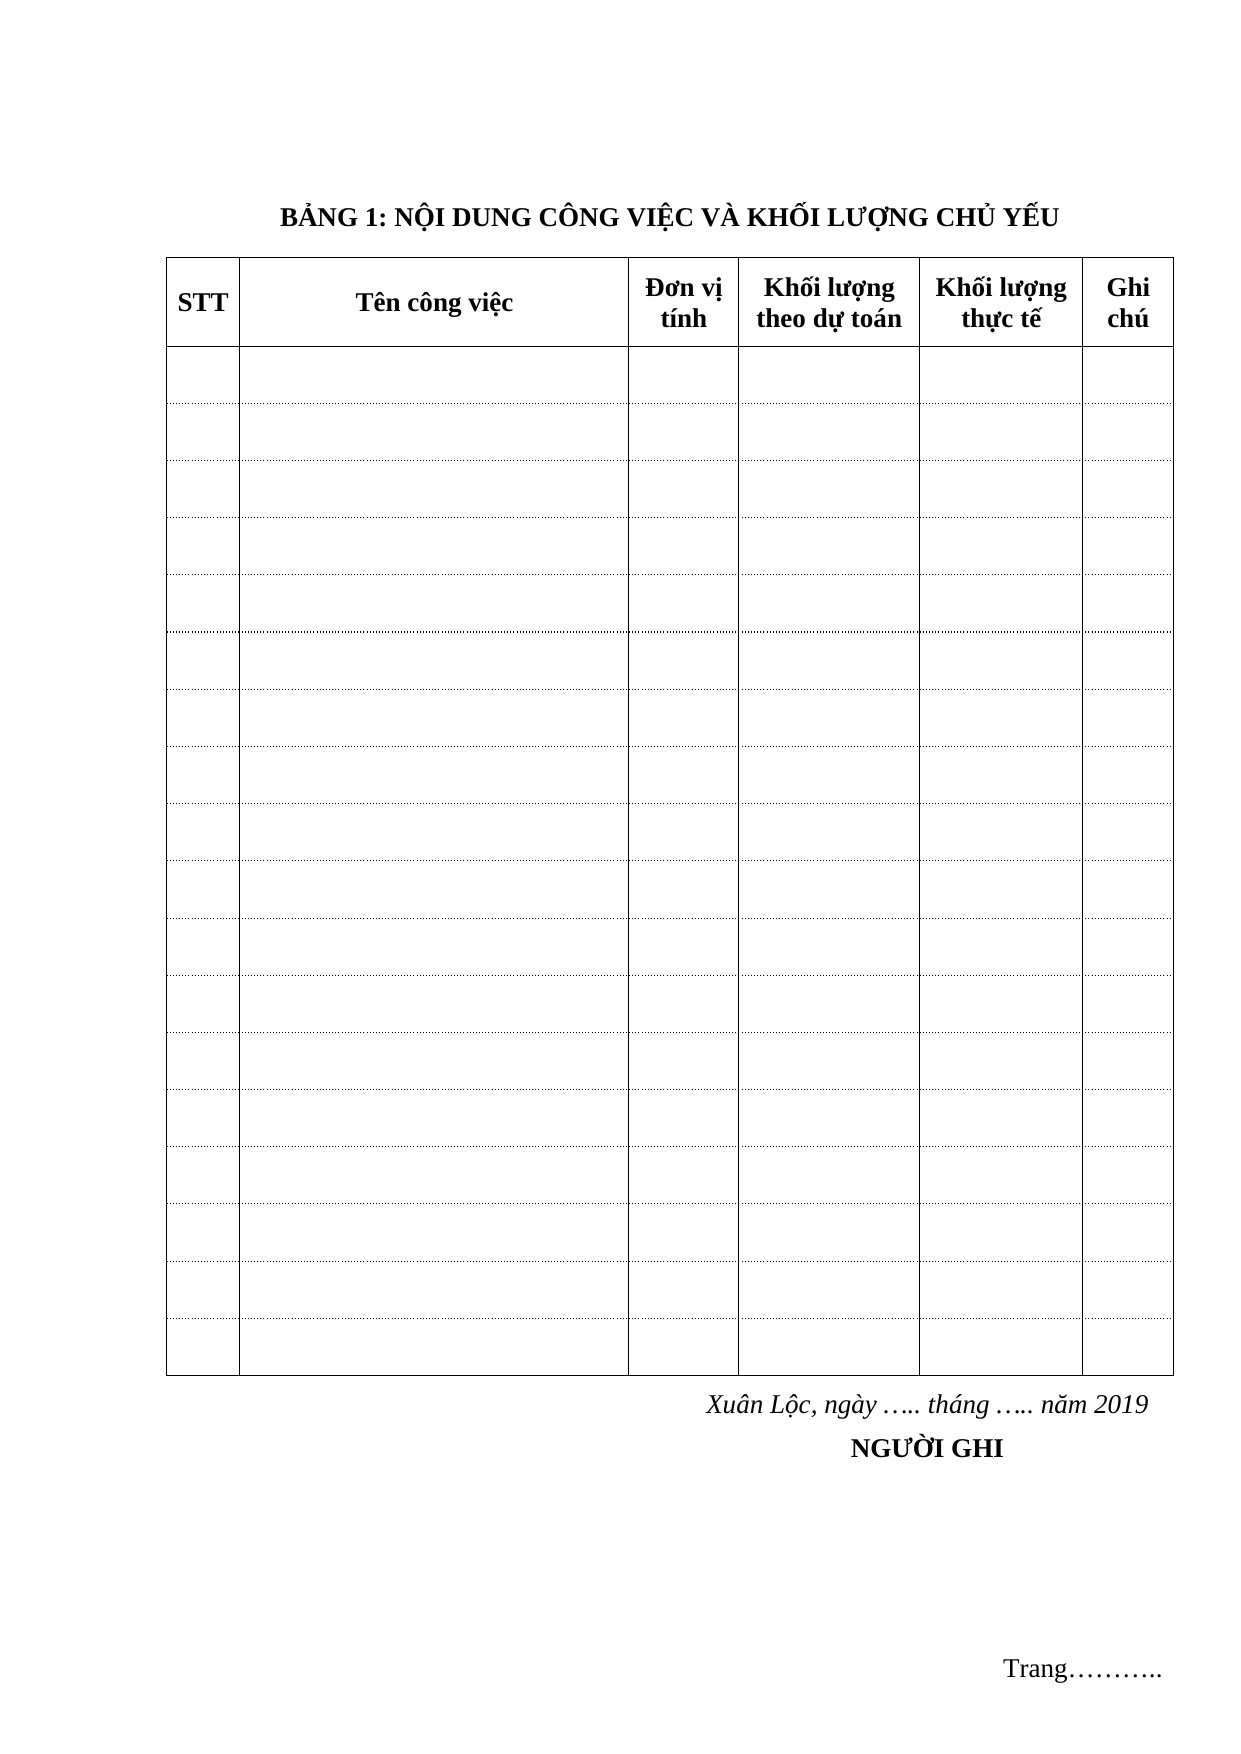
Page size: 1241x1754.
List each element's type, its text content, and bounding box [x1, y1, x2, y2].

table_cell [167, 803, 239, 860]
text Xuân Lộc, ngày ….. tháng ….. năm 2019 [177, 1388, 1162, 1419]
table_cell [629, 1032, 738, 1089]
table_cell [920, 631, 1082, 689]
table_cell [739, 403, 919, 460]
table_cell [739, 918, 919, 974]
table_cell [167, 1203, 239, 1261]
table_cell [240, 1203, 628, 1261]
table_cell [1083, 347, 1173, 403]
table_cell [167, 975, 239, 1032]
table_cell [167, 1089, 239, 1146]
table_cell [240, 918, 628, 974]
table_cell [629, 347, 738, 403]
table_cell [629, 403, 738, 460]
table_cell [1083, 1032, 1173, 1089]
table_cell [1083, 1203, 1173, 1261]
table_cell [240, 460, 628, 517]
table_cell [240, 631, 628, 689]
table_cell [920, 347, 1082, 403]
table_cell [240, 1261, 628, 1318]
table_cell [167, 517, 239, 574]
table_cell [167, 746, 239, 803]
table_cell [240, 860, 628, 917]
table_cell [240, 347, 628, 403]
table_cell [920, 918, 1082, 974]
table_header STT [167, 258, 239, 346]
table_cell [167, 347, 239, 403]
table_cell [739, 1089, 919, 1146]
table_cell [1083, 860, 1173, 917]
table_cell [1083, 918, 1173, 974]
table_cell [739, 1032, 919, 1089]
table_cell [1083, 1318, 1173, 1375]
table_cell [240, 689, 628, 746]
table_cell [240, 1318, 628, 1375]
table_cell [920, 860, 1082, 917]
table_cell [240, 1089, 628, 1146]
table_cell [629, 460, 738, 517]
text NGƯỜI GHI [177, 1432, 1162, 1463]
text BẢNG 1: NỘI DUNG CÔNG VIỆC VÀ KHỐI LƯỢNG CHỦ YẾU [177, 201, 1162, 232]
table_cell [629, 1203, 738, 1261]
table_cell [1083, 631, 1173, 689]
table_cell [739, 1146, 919, 1203]
table_cell [920, 689, 1082, 746]
table_cell [167, 918, 239, 974]
table_cell [629, 574, 738, 631]
table_cell [739, 746, 919, 803]
table_cell [739, 1318, 919, 1375]
table_cell [629, 1318, 738, 1375]
table_cell [167, 460, 239, 517]
table_cell [739, 460, 919, 517]
table_cell [920, 975, 1082, 1032]
table_cell [920, 1318, 1082, 1375]
table_cell [167, 1261, 239, 1318]
table_cell [167, 860, 239, 917]
table_cell [1083, 1146, 1173, 1203]
table_cell [920, 1146, 1082, 1203]
table_header Khối lượng theo dự toán [739, 258, 919, 346]
table_cell [167, 1318, 239, 1375]
table_cell [629, 517, 738, 574]
table_cell [739, 689, 919, 746]
table_header Ghi chú [1083, 258, 1173, 346]
table_cell [739, 347, 919, 403]
table_cell [240, 746, 628, 803]
table_cell [739, 517, 919, 574]
table_cell [240, 517, 628, 574]
table_cell [629, 1146, 738, 1203]
table_cell [739, 860, 919, 917]
table_cell [1083, 517, 1173, 574]
table_cell [739, 1203, 919, 1261]
table_cell [629, 803, 738, 860]
table_cell [629, 746, 738, 803]
table_cell [629, 1261, 738, 1318]
table_cell [240, 803, 628, 860]
table_cell [920, 803, 1082, 860]
table_cell [739, 803, 919, 860]
table_cell [1083, 1261, 1173, 1318]
table_cell [240, 1032, 628, 1089]
table_cell [1083, 460, 1173, 517]
table_cell [739, 631, 919, 689]
table_cell [1083, 403, 1173, 460]
table_cell [167, 689, 239, 746]
table_header Đơn vị tính [629, 258, 738, 346]
table_cell [1083, 975, 1173, 1032]
table_cell [240, 975, 628, 1032]
table_cell [167, 631, 239, 689]
table_cell [920, 574, 1082, 631]
table_cell [920, 1261, 1082, 1318]
table_cell [629, 975, 738, 1032]
table_cell [1083, 803, 1173, 860]
table_cell [240, 403, 628, 460]
table_cell [920, 1032, 1082, 1089]
table_cell [167, 574, 239, 631]
table_cell [1083, 689, 1173, 746]
table_cell [1083, 746, 1173, 803]
table_cell [920, 1203, 1082, 1261]
table_cell [240, 1146, 628, 1203]
table_cell [629, 689, 738, 746]
table_cell [920, 1089, 1082, 1146]
table_cell [629, 918, 738, 974]
table_cell [629, 1089, 738, 1146]
table_cell [629, 860, 738, 917]
table_cell [167, 1146, 239, 1203]
table_cell [920, 403, 1082, 460]
table_cell [739, 574, 919, 631]
table_cell [167, 403, 239, 460]
table_header Tên công việc [240, 258, 628, 346]
table_cell [1083, 1089, 1173, 1146]
table_cell [629, 631, 738, 689]
table_header Khối lượng thực tế [920, 258, 1082, 346]
table_cell [739, 975, 919, 1032]
table_cell [1083, 574, 1173, 631]
table_cell [739, 1261, 919, 1318]
table_cell [920, 517, 1082, 574]
table_cell [240, 574, 628, 631]
table_cell [920, 746, 1082, 803]
table_cell [167, 1032, 239, 1089]
table_cell [920, 460, 1082, 517]
